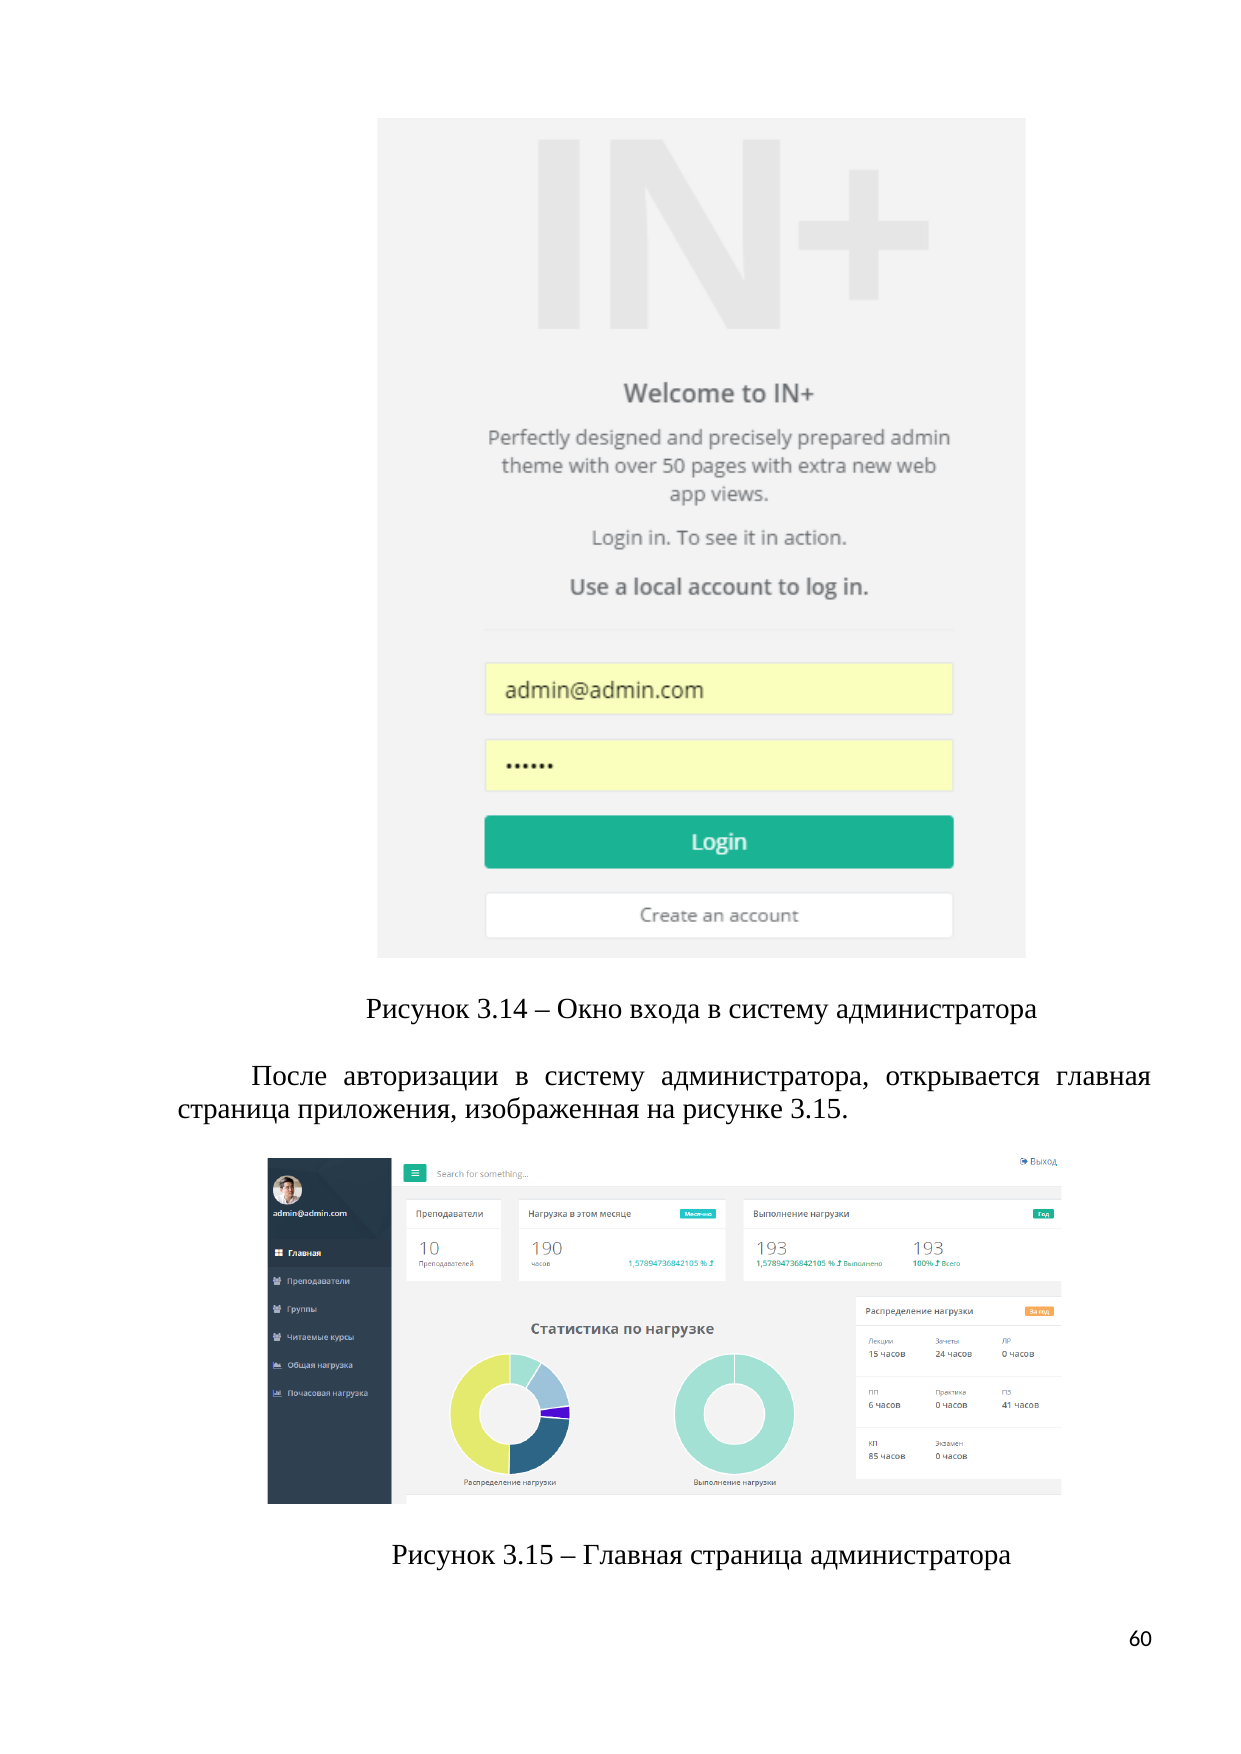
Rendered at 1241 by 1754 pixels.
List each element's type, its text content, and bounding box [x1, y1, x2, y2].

text Рисунок 3.15 – Главная страница администратора [177, 1537, 1152, 1571]
list Рисунок 3.14 – Окно входа в систему администратора [177, 991, 1152, 1024]
picture [267, 1158, 1062, 1504]
picture [377, 118, 1026, 958]
list После авторизации в систему администратора, открывается главная страница приложения, изображенная на рисунке 3.15. [177, 1058, 1152, 1125]
